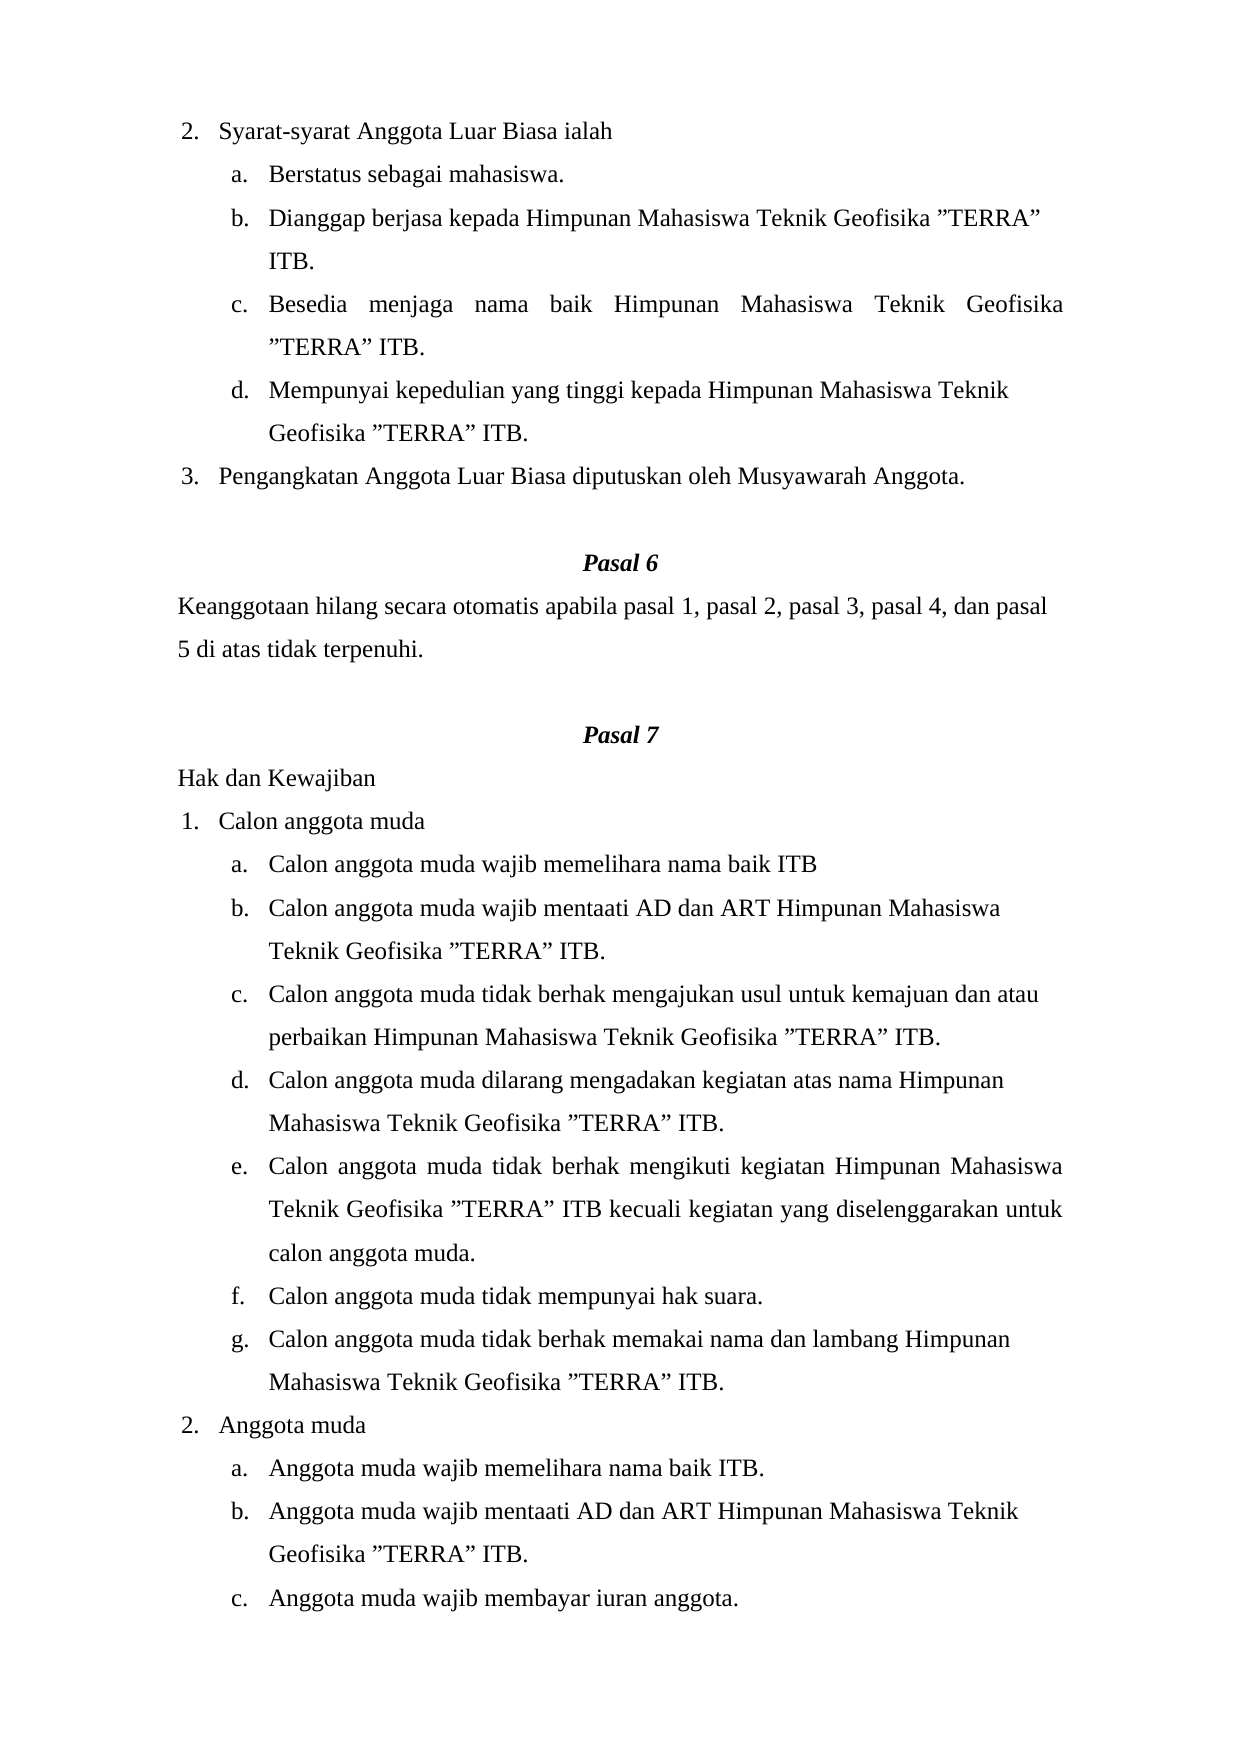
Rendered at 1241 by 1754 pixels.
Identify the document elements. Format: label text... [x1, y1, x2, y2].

list Calon anggota muda [181, 806, 1076, 835]
list Besedia menjaga nama baik Himpunan Mahasiswa Teknik Geofisika ”TERRA” ITB. [231, 289, 1063, 361]
subtitle Pasal 7 [340, 720, 901, 749]
list Dianggap berjasa kepada Himpunan Mahasiswa Teknik Geofisika ”TERRA” ITB. [231, 203, 1063, 274]
subtitle Pasal 6 [582, 548, 1076, 576]
list Calon anggota muda wajib memelihara nama baik ITB [231, 849, 1076, 878]
text Hak dan Kewajiban [177, 763, 1076, 792]
list Anggota muda wajib mentaati AD dan ART Himpunan Mahasiswa Teknik Geofisika ”TERRA” ITB. [231, 1496, 1063, 1568]
list Anggota muda wajib membayar iuran anggota. [231, 1583, 1076, 1612]
list Calon anggota muda wajib mentaati AD dan ART Himpunan Mahasiswa Teknik Geofisika ”TERRA” ITB. [231, 893, 1063, 964]
list Calon anggota muda tidak berhak mengajukan usul untuk kemajuan dan atau perbaikan Himpunan Mahasiswa Teknik Geofisika ”TERRA” ITB. [231, 979, 1063, 1051]
list Berstatus sebagai mahasiswa. [231, 159, 1076, 188]
list Pengangkatan Anggota Luar Biasa diputuskan oleh Musyawarah Anggota. [181, 461, 1076, 490]
list Calon anggota muda tidak berhak memakai nama dan lambang Himpunan Mahasiswa Teknik Geofisika ”TERRA” ITB. [231, 1324, 1063, 1396]
list Mempunyai kepedulian yang tinggi kepada Himpunan Mahasiswa Teknik Geofisika ”TERRA” ITB. [231, 375, 1063, 447]
list Anggota muda wajib memelihara nama baik ITB. [231, 1453, 1076, 1482]
list Anggota muda [181, 1410, 1076, 1439]
list Syarat-syarat Anggota Luar Biasa ialah [181, 116, 1076, 145]
list Calon anggota muda tidak berhak mengikuti kegiatan Himpunan Mahasiswa Teknik Geofisika ”TERRA” ITB kecuali kegiatan yang diselenggarakan untuk calon anggota muda. [231, 1151, 1063, 1266]
list Calon anggota muda tidak mempunyai hak suara. [231, 1281, 1076, 1309]
text Keanggotaan hilang secara otomatis apabila pasal 1, pasal 2, pasal 3, pasal 4, dan pasal 5 di atas tidak terpenuhi. [177, 591, 1060, 663]
list Calon anggota muda dilarang mengadakan kegiatan atas nama Himpunan Mahasiswa Teknik Geofisika ”TERRA” ITB. [231, 1065, 1063, 1137]
